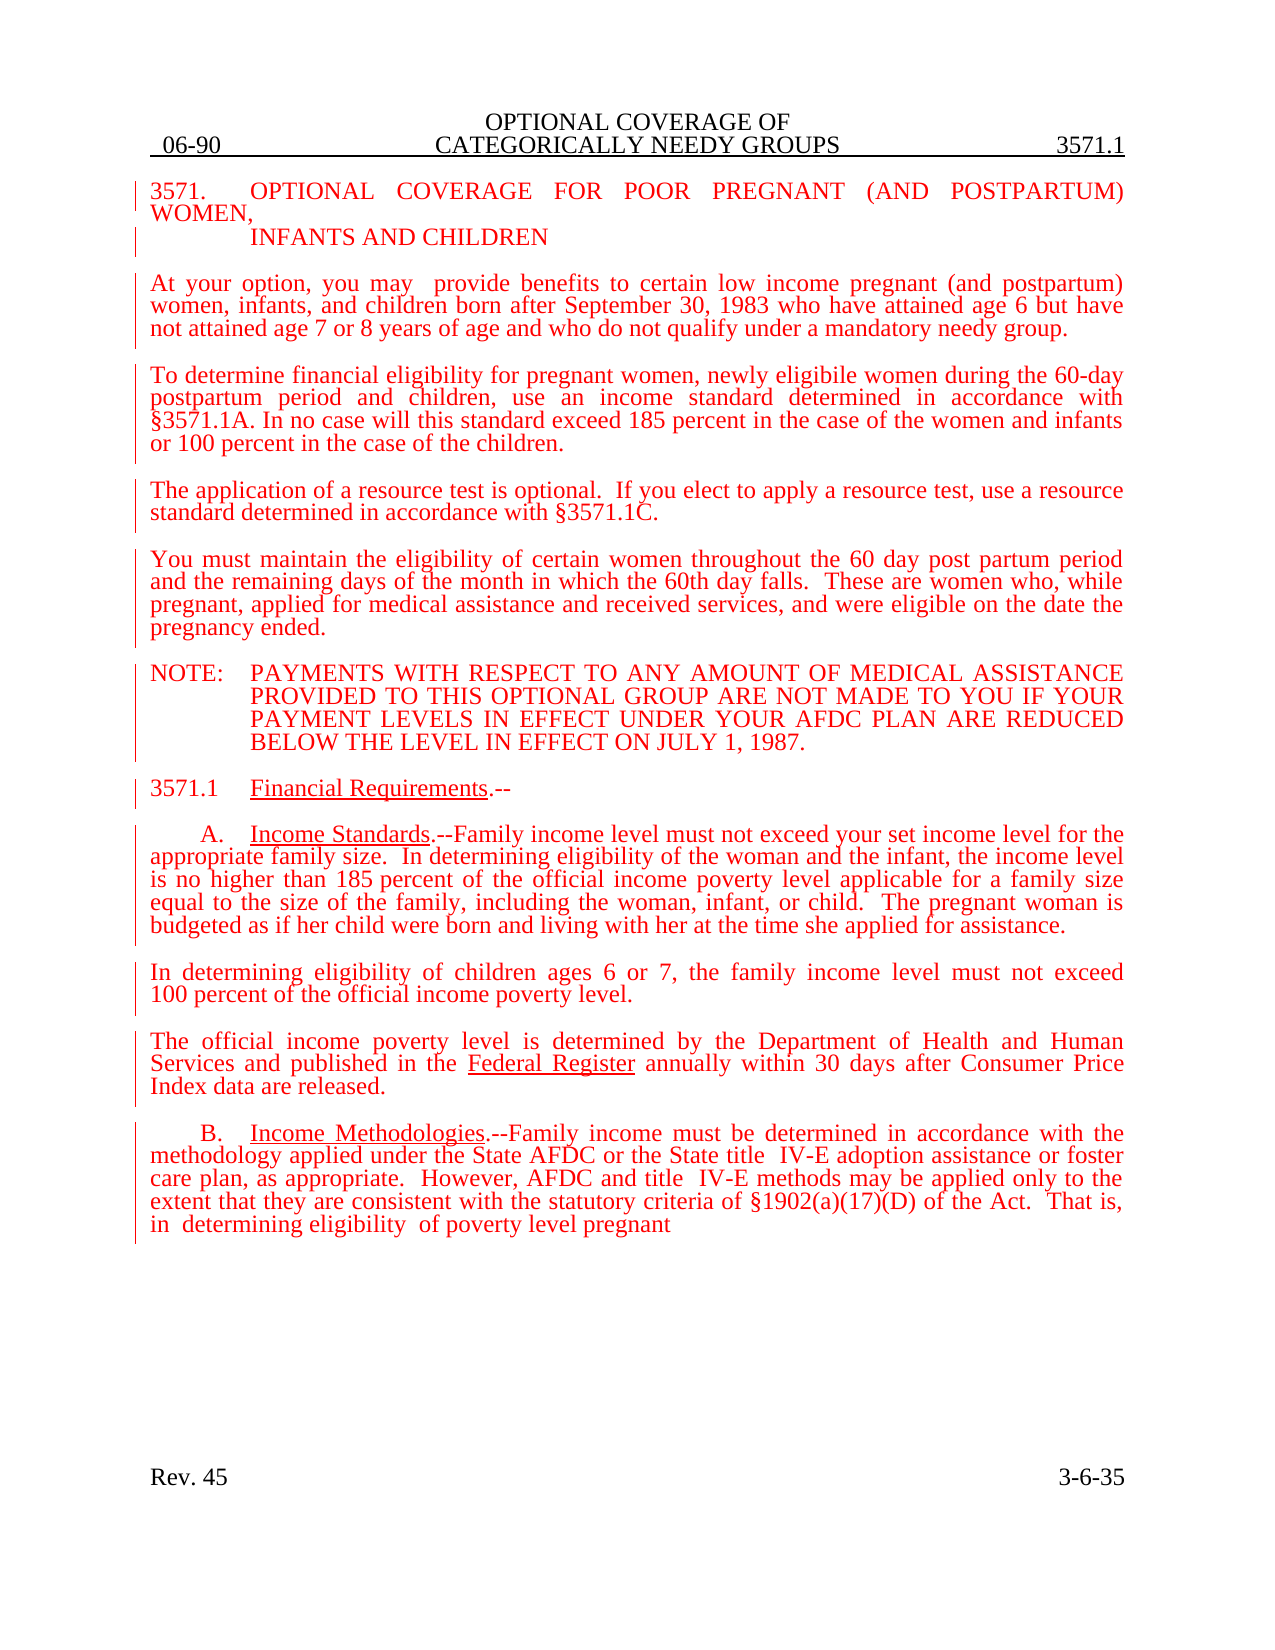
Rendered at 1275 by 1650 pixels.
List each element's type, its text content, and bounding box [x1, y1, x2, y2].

text NOTE: PAYMENTS WITH RESPECT TO ANY AMOUNT OF MEDICAL ASSISTANCE PROVIDED TO THIS OPTIONAL GROUP ARE NOT MADE TO YOU IF YOUR PAYMENT LEVELS IN EFFECT UNDER YOUR AFDC PLAN ARE REDUCED BELOW THE LEVEL IN EFFECT ON JULY 1, 1987. [150, 663, 1125, 756]
text OPTIONAL COVERAGE OF [150, 112, 1125, 135]
text At your option, you may provide benefits to certain low income pregnant (and postpartum) women, infants, and children born after September 30, 1983 who have attained age 6 but have not attained age 7 or 8 years of age and who do not qualify under a mandatory needy group. [150, 273, 1125, 342]
text 06-90 CATEGORICALLY NEEDY GROUPS 3571.1 [150, 135, 1125, 155]
text The official income poverty level is determined by the Department of Health and Human Services and published in the Federal Register annually within 30 days after Consumer Price Index data are released. [150, 1031, 1125, 1100]
text You must maintain the eligibility of certain women throughout the 60 day post partum period and the remaining days of the month in which the 60th day falls. These are women who, while pregnant, applied for medical assistance and received services, and were eligible on the date the pregnancy ended. [150, 549, 1125, 641]
text A. Income Standards.--Family income level must not exceed your set income level for the appropriate family size. In determining eligibility of the woman and the infant, the income level is no higher than 185 percent of the official income poverty level applicable for a family size equal to the size of the family, including the woman, infant, or child. The pregnant woman is budgeted as if her child were born and living with her at the time she applied for assistance. [150, 824, 1125, 939]
text 3571.1 Financial Requirements.-- [150, 778, 1125, 801]
text 3571. OPTIONAL COVERAGE FOR POOR PREGNANT (AND POSTPARTUM) WOMEN, [150, 181, 1125, 227]
text The application of a resource test is optional. If you elect to apply a resource test, use a resource standard determined in accordance with §3571.1C. [150, 480, 1125, 526]
text Rev. 45 3-6-35 [150, 1467, 1125, 1490]
text In determining eligibility of children ages 6 or 7, the family income level must not exceed 100 percent of the official income poverty level. [150, 962, 1125, 1008]
text INFANTS AND CHILDREN [150, 227, 1125, 250]
text B. Income Methodologies.--Family income must be determined in accordance with the methodology applied under the State AFDC or the State title IV-E adoption assistance or foster care plan, as appropriate. However, AFDC and title IV-E methods may be applied only to the extent that they are consistent with the statutory criteria of §1902(a)(17)(D) of the Act. That is, in determining eligibility of poverty level pregnant [150, 1123, 1125, 1238]
text To determine financial eligibility for pregnant women, newly eligibile women during the 60-day postpartum period and children, use an income standard determined in accordance with §3571.1A. In no case will this standard exceed 185 percent in the case of the women and infants or 100 percent in the case of the children. [150, 365, 1125, 457]
